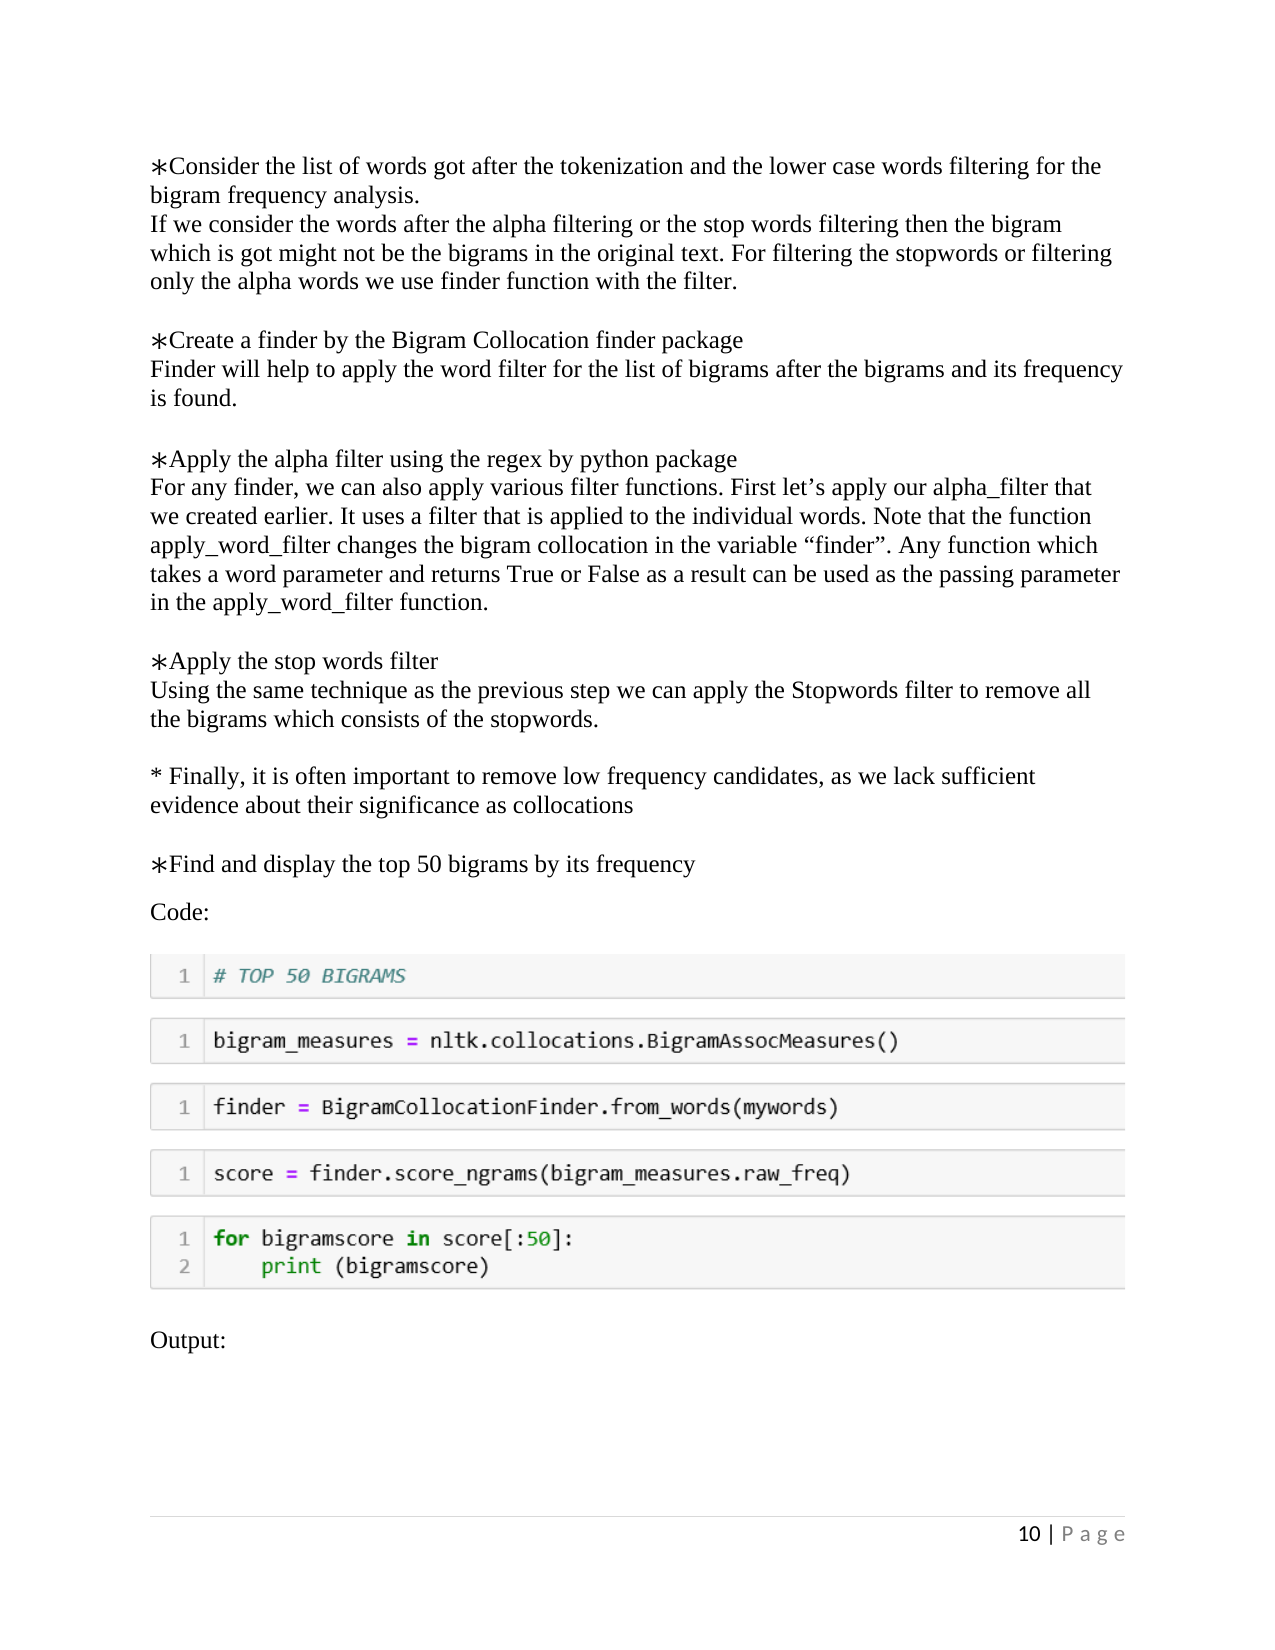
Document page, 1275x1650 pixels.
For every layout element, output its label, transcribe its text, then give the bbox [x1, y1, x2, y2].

text Output: [150, 1326, 1125, 1354]
text Finder will help to apply the word filter for the list of bigrams after the bigrams and its frequency is found. [150, 354, 1125, 412]
text * Finally, it is often important to remove low frequency candidates, as we lack sufficient evidence about their significance as collocations [150, 761, 1125, 819]
text Using the same technique as the previous step we can apply the Stopwords filter to remove all the bigrams which consists of the stopwords. [150, 675, 1125, 733]
text For any finder, we can also apply various filter functions. First let’s apply our alpha_filter that we created earlier. It uses a filter that is applied to the individual words. Note that the function apply_word_filter changes the bigram collocation in the variable “finder”. Any function which takes a word parameter and returns True or False as a result can be used as the passing parameter in the apply_word_filter function. [150, 472, 1125, 616]
text Code: [150, 897, 1125, 926]
text ∗Consider the list of words got after the tokenization and the lower case words filtering for the bigram frequency analysis. [150, 150, 1125, 209]
text If we consider the words after the alpha filtering or the stop words filtering then the bigram which is got might not be the bigrams in the original text. For filtering the stopwords or filtering only the alpha words we use finder function with the filter. [150, 209, 1125, 295]
text ∗Create a finder by the Bigram Collocation finder package [150, 324, 1125, 354]
text ∗Apply the alpha filter using the regex by python package [150, 442, 1125, 472]
picture [150, 954, 1125, 1297]
text ∗Find and display the top 50 bigrams by its frequency [150, 848, 1125, 878]
text ∗Apply the stop words filter [150, 645, 1125, 675]
